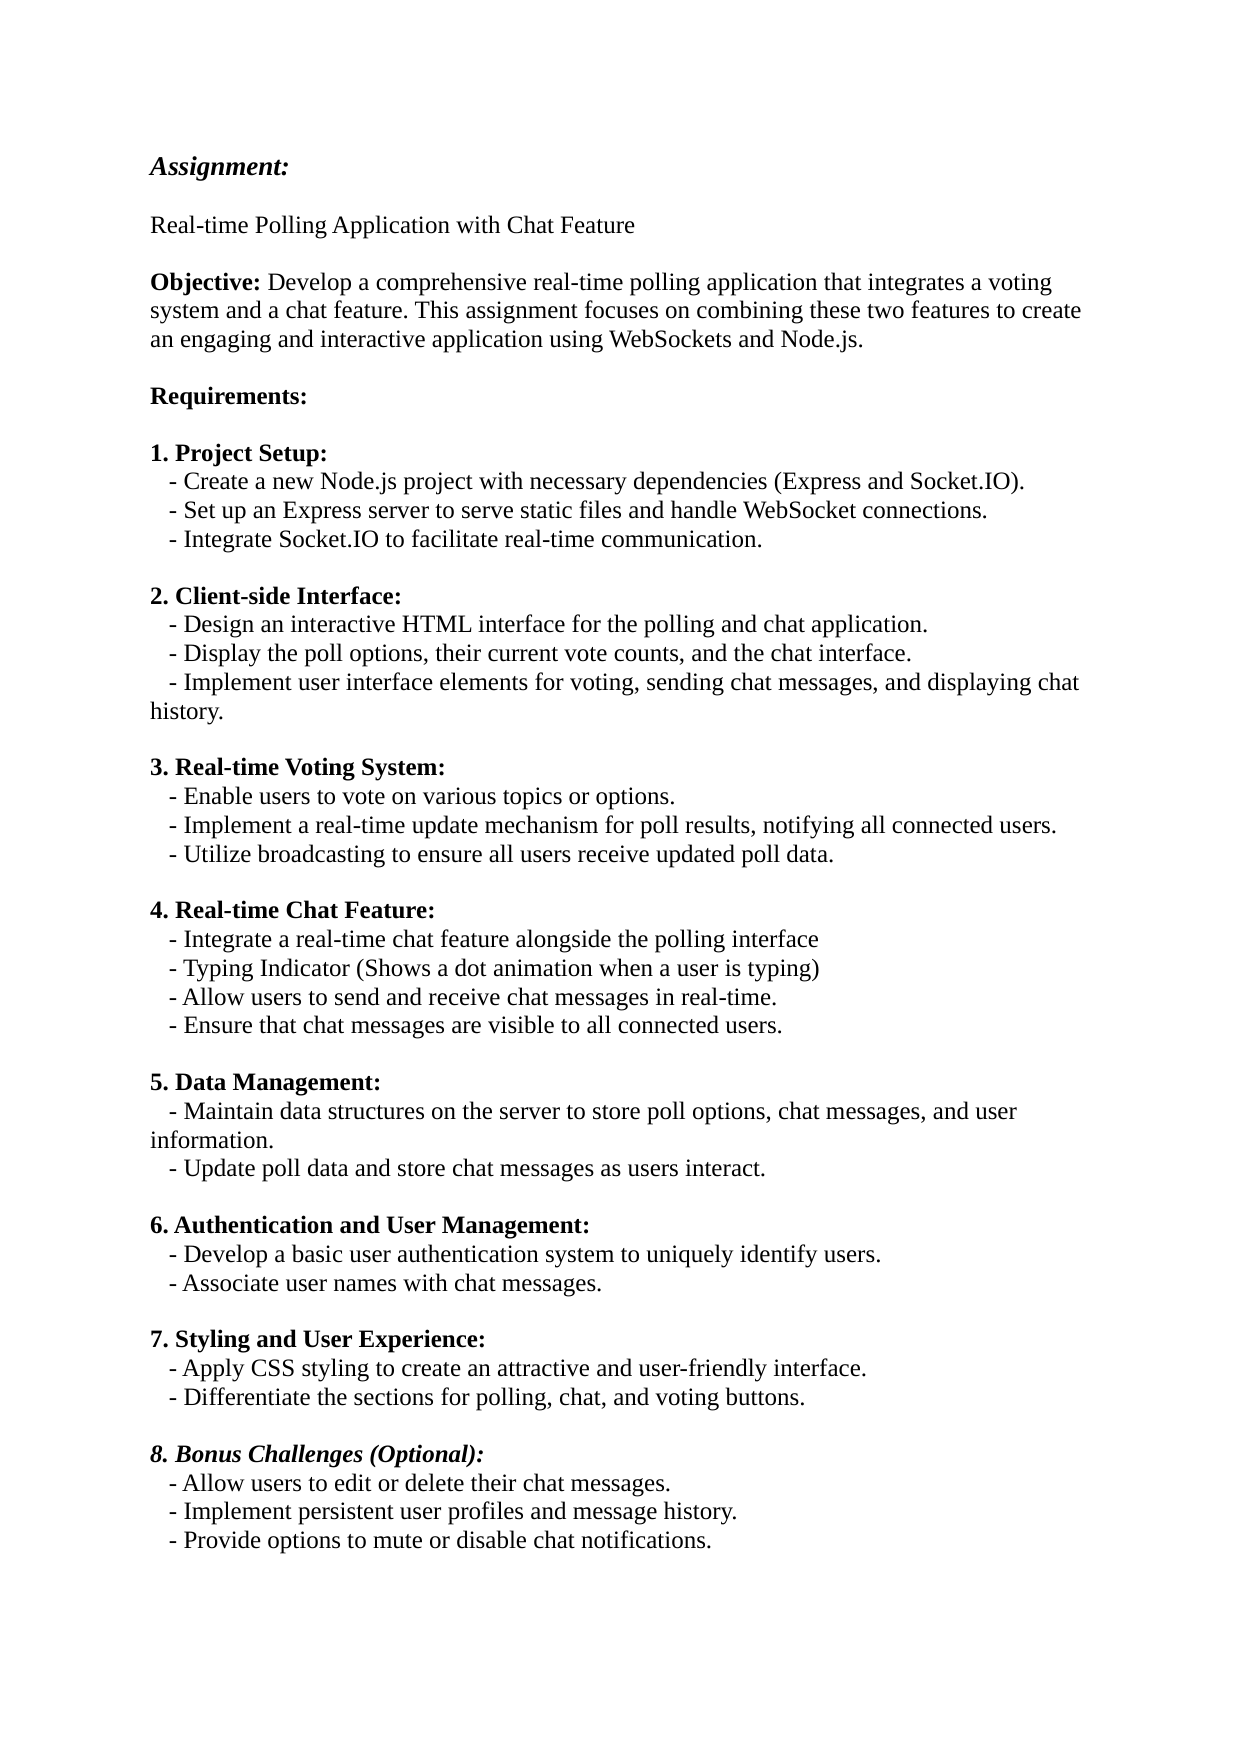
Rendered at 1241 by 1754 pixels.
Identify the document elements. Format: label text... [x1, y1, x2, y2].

text - Update poll data and store chat messages as users interact. [150, 1159, 1090, 1187]
text 2. Client-side Interface: [150, 584, 1090, 612]
text - Allow users to send and receive chat messages in real-time. [150, 986, 1090, 1015]
text - Differentiate the sections for polling, chat, and voting buttons. [150, 1389, 1090, 1417]
text - Ensure that chat messages are visible to all connected users. [150, 1015, 1090, 1044]
text - Implement persistent user profiles and message history. [150, 1504, 1090, 1532]
text - Allow users to edit or delete their chat messages. [150, 1475, 1090, 1504]
text - Apply CSS styling to create an attractive and user-friendly interface. [150, 1360, 1090, 1389]
text 3. Real-time Voting System: [150, 756, 1090, 785]
text 6. Authentication and User Management: [150, 1216, 1090, 1245]
text - Display the poll options, their current vote counts, and the chat interface. [150, 641, 1090, 670]
text - Maintain data structures on the server to store poll options, chat messages, and user information. [150, 1101, 1090, 1159]
text - Design an interactive HTML interface for the polling and chat application. [150, 612, 1090, 641]
text - Set up an Express server to serve static files and handle WebSocket connections. [150, 497, 1090, 526]
text Assignment: Real-time Polling Application with Chat Feature [150, 150, 1090, 239]
text - Integrate Socket.IO to facilitate real-time communication. [150, 526, 1090, 555]
text - Enable users to vote on various topics or options. [150, 785, 1090, 814]
text - Associate user names with chat messages. [150, 1274, 1090, 1302]
text 7. Styling and User Experience: [150, 1331, 1090, 1360]
text - Implement a real-time update mechanism for poll results, notifying all connected users. [150, 814, 1090, 842]
text Objective: Develop a comprehensive real-time polling application that integrates a voting system and a chat feature. This assignment focuses on combining these two features to create an engaging and interactive application using WebSockets and Node.js. [150, 267, 1090, 354]
text - Provide options to mute or disable chat notifications. [150, 1532, 1090, 1561]
text - Typing Indicator (Shows a dot animation when a user is typing) [150, 957, 1090, 986]
text - Integrate a real-time chat feature alongside the polling interface [150, 929, 1090, 957]
text 8. Bonus Challenges (Optional): [150, 1446, 1090, 1475]
text - Utilize broadcasting to ensure all users receive updated poll data. [150, 842, 1090, 871]
text - Develop a basic user authentication system to uniquely identify users. [150, 1245, 1090, 1274]
text 4. Real-time Chat Feature: [150, 900, 1090, 929]
text - Implement user interface elements for voting, sending chat messages, and displaying chat history. [150, 670, 1090, 727]
text Requirements: [150, 382, 1090, 411]
text 5. Data Management: [150, 1072, 1090, 1101]
text 1. Project Setup: [150, 440, 1090, 469]
text - Create a new Node.js project with necessary dependencies (Express and Socket.IO). [150, 469, 1090, 497]
